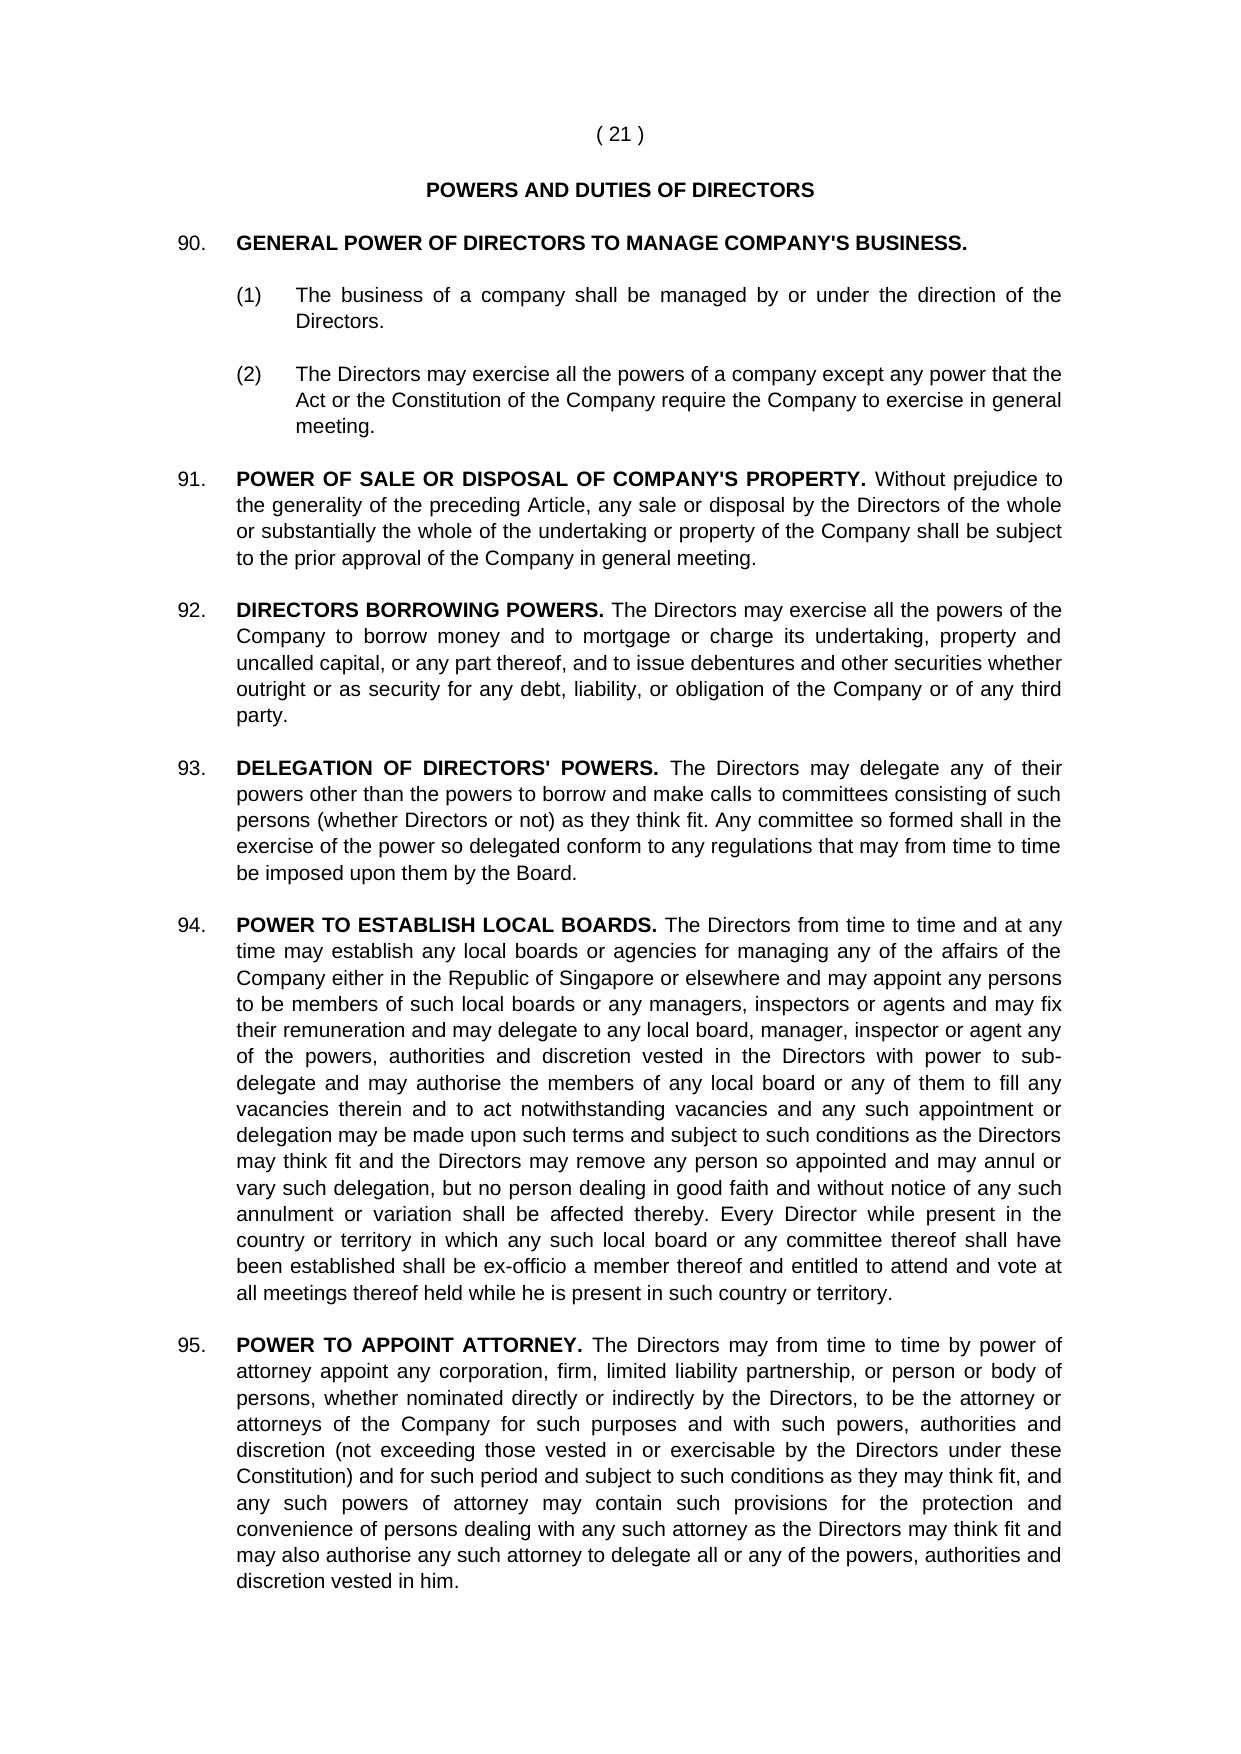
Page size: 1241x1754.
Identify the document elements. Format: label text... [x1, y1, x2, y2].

text (1) The business of a company shall be managed by or under the direction of the Directors. [236, 281, 1063, 334]
text 91. POWER OF SALE OR DISPOSAL OF COMPANY'S PROPERTY. Without prejudice to the generality of the preceding Article, any sale or disposal by the Directors of the whole or substantially the whole of the undertaking or property of the Company shall be subject to the prior approval of the Company in general meeting. [177, 465, 1063, 570]
text 92. DIRECTORS BORROWING POWERS. The Directors may exercise all the powers of the Company to borrow money and to mortgage or charge its undertaking, property and uncalled capital, or any part thereof, and to issue debentures and other securities whether outright or as security for any debt, liability, or obligation of the Company or of any third party. [177, 596, 1063, 728]
text 93. DELEGATION OF DIRECTORS' POWERS. The Directors may delegate any of their powers other than the powers to borrow and make calls to committees consisting of such persons (whether Directors or not) as they think fit. Any committee so formed shall in the exercise of the power so delegated conform to any regulations that may from time to time be imposed upon them by the Board. [177, 754, 1063, 885]
text (2) The Directors may exercise all the powers of a company except any power that the Act or the Constitution of the Company require the Company to exercise in general meeting. [236, 360, 1063, 439]
text POWERS AND DUTIES OF DIRECTORS [177, 176, 1063, 203]
text 90. GENERAL POWER OF DIRECTORS TO MANAGE COMPANY'S BUSINESS. [177, 229, 1063, 255]
text 94. POWER TO ESTABLISH LOCAL BOARDS. The Directors from time to time and at any time may establish any local boards or agencies for managing any of the affairs of the Company either in the Republic of Singapore or elsewhere and may appoint any persons to be members of such local boards or any managers, inspectors or agents and may fix their remuneration and may delegate to any local board, manager, inspector or agent any of the powers, authorities and discretion vested in the Directors with power to sub-delegate and may authorise the members of any local board or any of them to fill any vacancies therein and to act notwithstanding vacancies and any such appointment or delegation may be made upon such terms and subject to such conditions as the Directors may think fit and the Directors may remove any person so appointed and may annul or vary such delegation, but no person dealing in good faith and without notice of any such annulment or variation shall be affected thereby. Every Director while present in the country or territory in which any such local board or any committee thereof shall have been established shall be ex-officio a member thereof and entitled to attend and vote at all meetings thereof held while he is present in such country or territory. [177, 911, 1063, 1305]
text 95. POWER TO APPOINT ATTORNEY. The Directors may from time to time by power of attorney appoint any corporation, firm, limited liability partnership, or person or body of persons, whether nominated directly or indirectly by the Directors, to be the attorney or attorneys of the Company for such purposes and with such powers, authorities and discretion (not exceeding those vested in or exercisable by the Directors under these Constitution) and for such period and subject to such conditions as they may think fit, and any such powers of attorney may contain such provisions for the protection and convenience of persons dealing with any such attorney as the Directors may think fit and may also authorise any such attorney to delegate all or any of the powers, authorities and discretion vested in him. [177, 1331, 1063, 1594]
